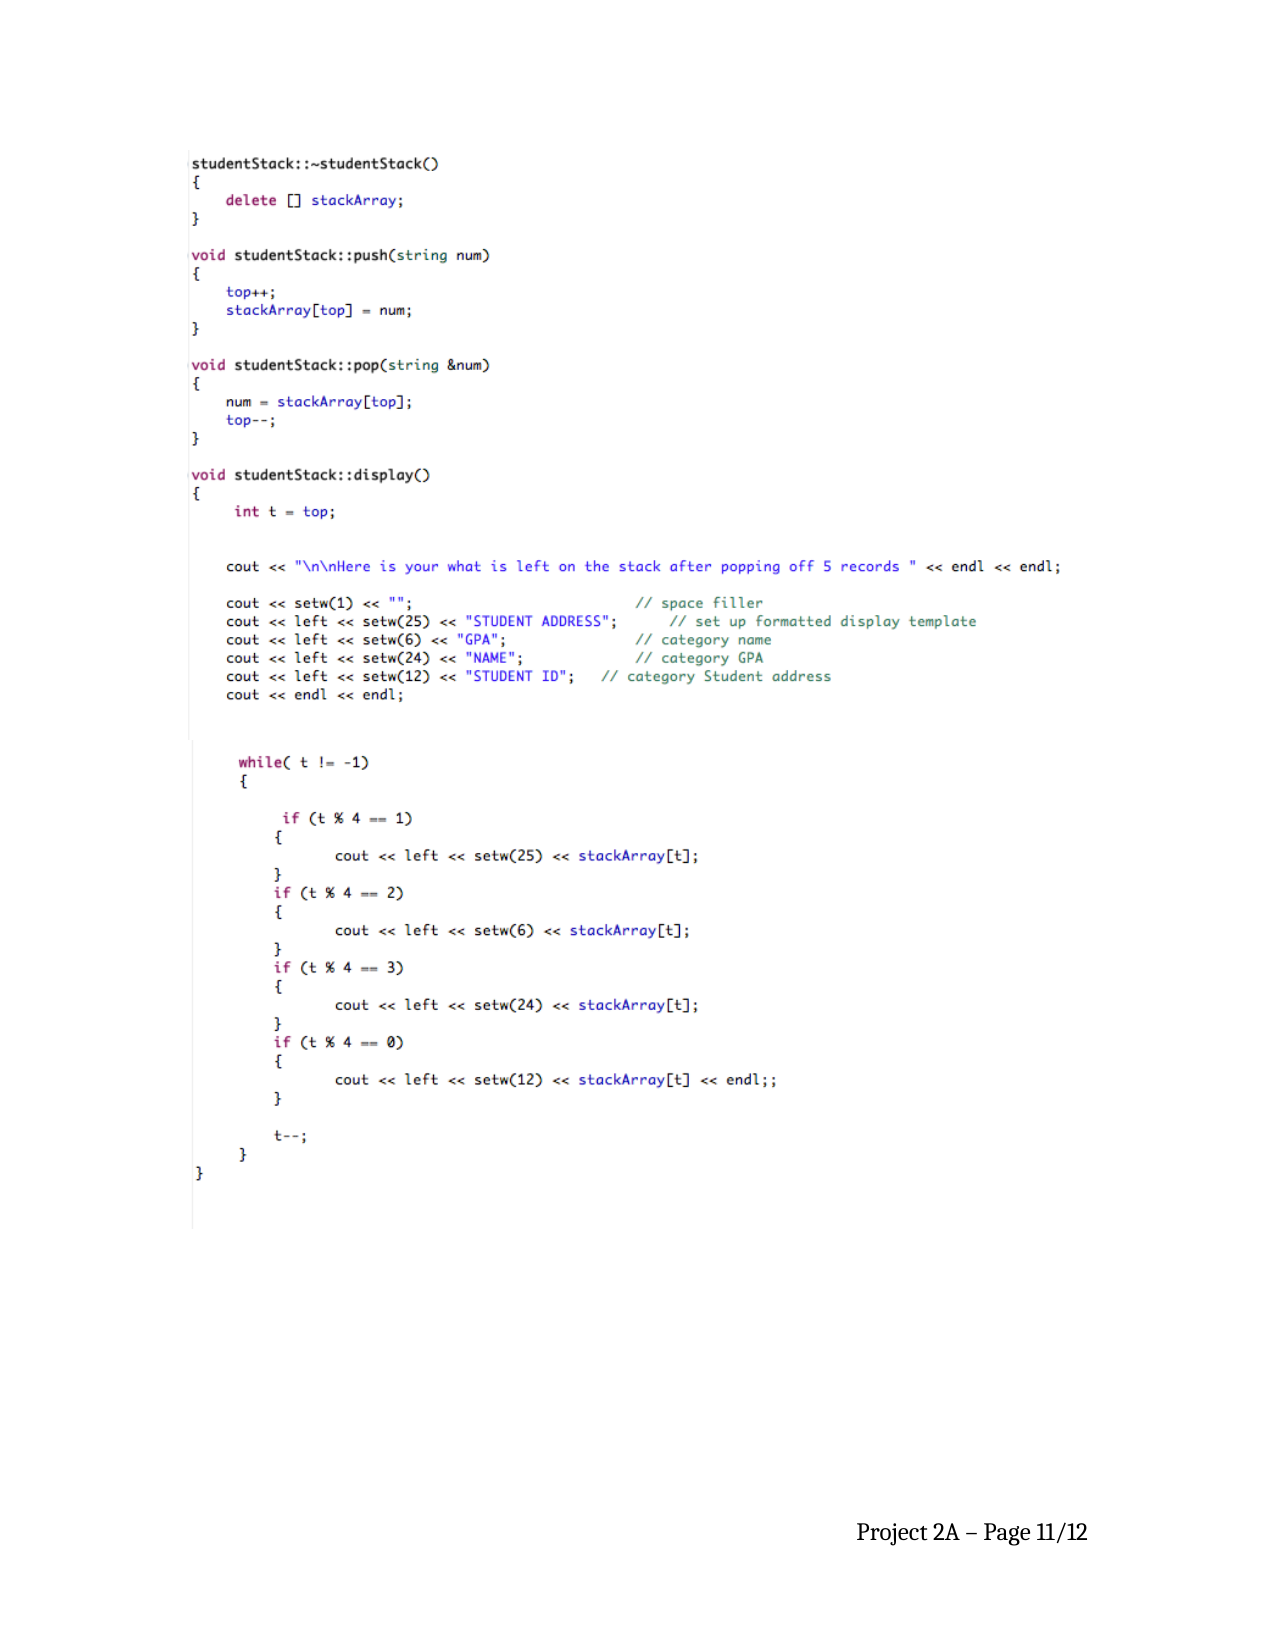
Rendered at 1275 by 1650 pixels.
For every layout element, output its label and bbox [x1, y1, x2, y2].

picture [187, 150, 1183, 1229]
